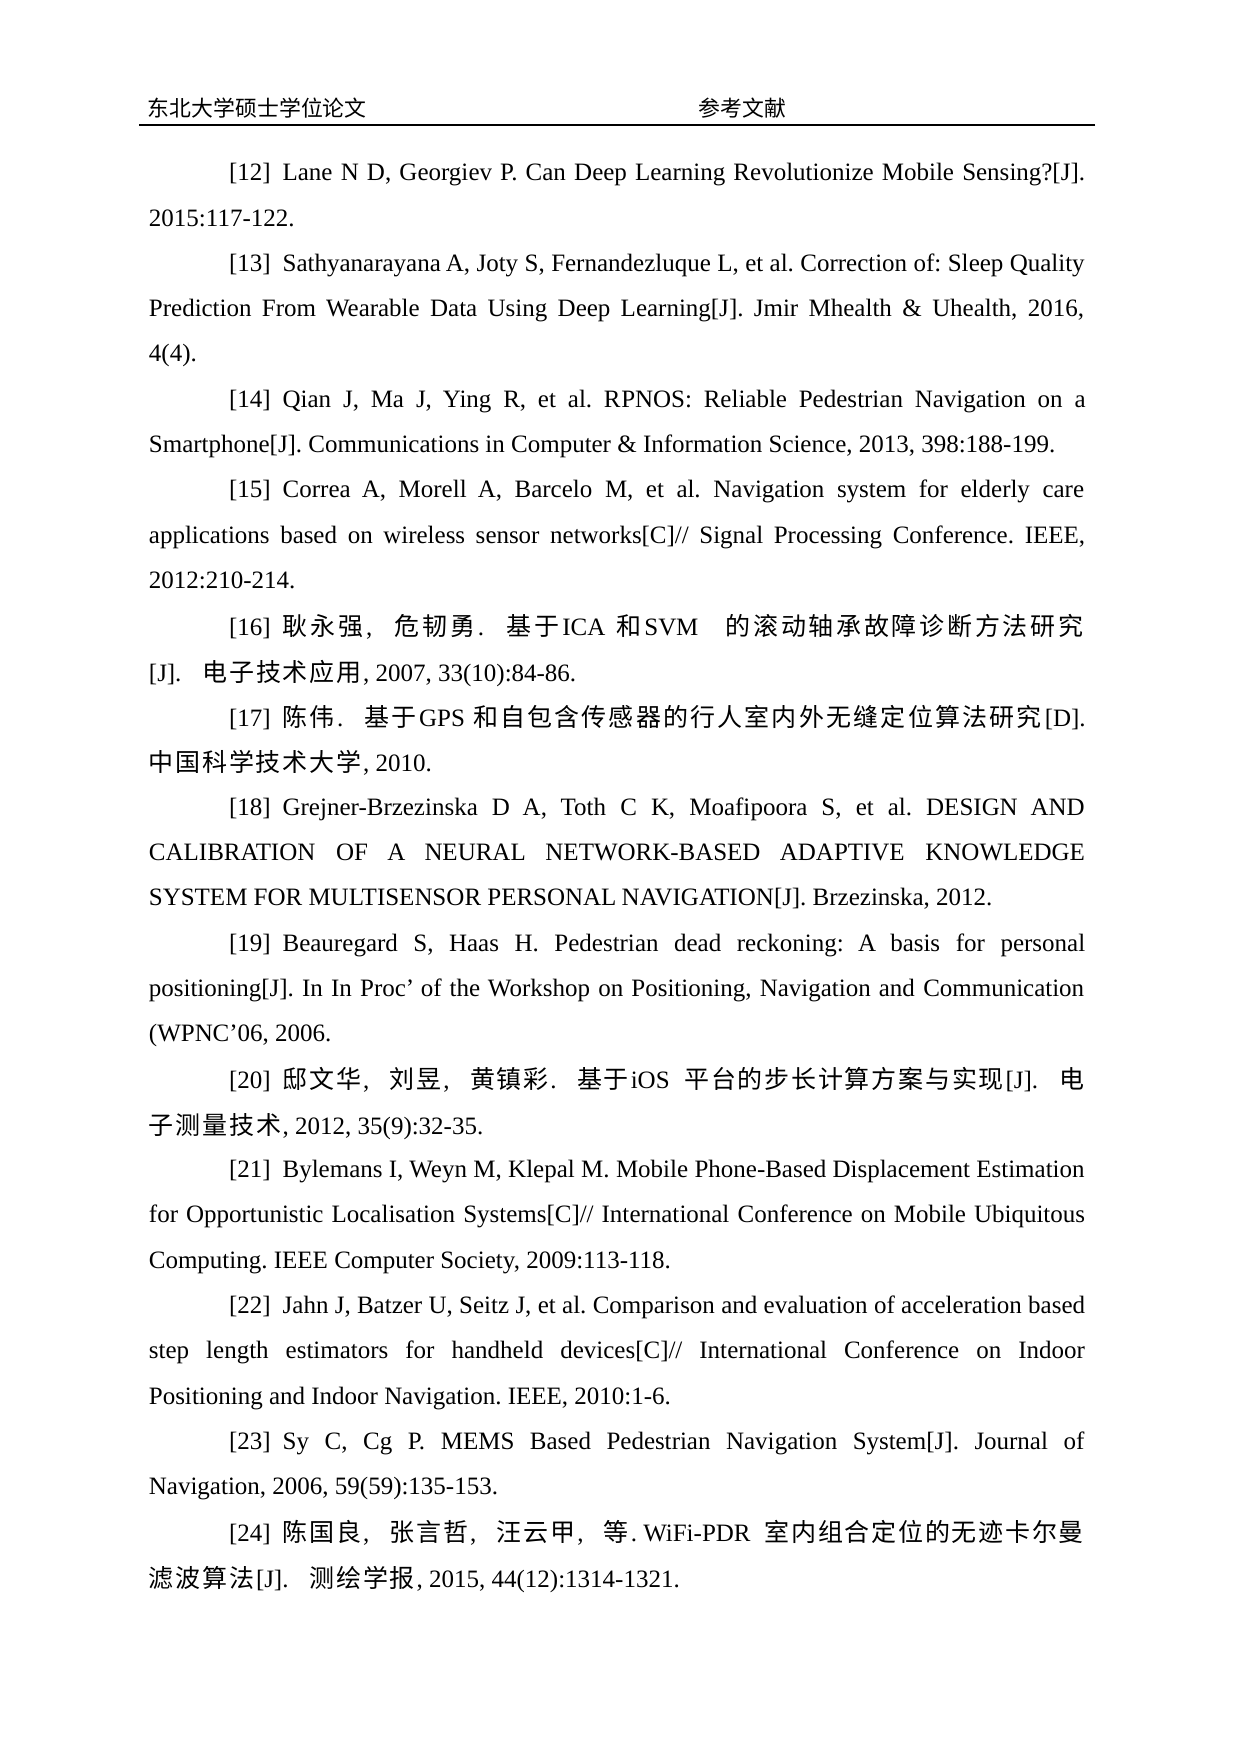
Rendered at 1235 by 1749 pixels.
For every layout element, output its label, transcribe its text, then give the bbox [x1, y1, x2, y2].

list 陈国良, 张言哲, 汪云甲,等. WiFi-PDR室内组合定位的无迹卡尔曼滤波算法[J]. 测绘学报, 2015, 44(12):1314-1321. [149, 1508, 1086, 1599]
list Lane N D, Georgiev P. Can Deep Learning Revolutionize Mobile Sensing?[J]. 2015:117-122. [149, 149, 1086, 240]
list Sy C, Cg P. MEMS Based Pedestrian Navigation System[J]. Journal of Navigation, 2006, 59(59):135-153. [149, 1418, 1086, 1508]
list 耿永强, 危韧勇. 基于ICA和SVM的滚动轴承故障诊断方法研究[J]. 电子技术应用, 2007, 33(10):84-86. [149, 602, 1086, 693]
list Sathyanarayana A, Joty S, Fernandezluque L, et al. Correction of: Sleep Quality Prediction From Wearable Data Using Deep Learning[J]. Jmir Mhealth & Uhealth, 2016, 4(4). [149, 240, 1086, 376]
list Grejner-Brzezinska D A, Toth C K, Moafipoora S, et al. DESIGN AND CALIBRATION OF A NEURAL NETWORK-BASED ADAPTIVE KNOWLEDGE SYSTEM FOR MULTISENSOR PERSONAL NAVIGATION[J]. Brzezinska, 2012. [149, 783, 1086, 919]
list Qian J, Ma J, Ying R, et al. RPNOS: Reliable Pedestrian Navigation on a Smartphone[J]. Communications in Computer & Information Science, 2013, 398:188-199. [149, 376, 1086, 466]
list 邸文华, 刘昱, 黄镇彩. 基于iOS平台的步长计算方案与实现[J]. 电子测量技术, 2012, 35(9):32-35. [149, 1055, 1086, 1146]
list Bylemans I, Weyn M, Klepal M. Mobile Phone-Based Displacement Estimation for Opportunistic Localisation Systems[C]// International Conference on Mobile Ubiquitous Computing. IEEE Computer Society, 2009:113-118. [149, 1146, 1086, 1282]
list Correa A, Morell A, Barcelo M, et al. Navigation system for elderly care applications based on wireless sensor networks[C]// Signal Processing Conference. IEEE, 2012:210-214. [149, 466, 1086, 602]
list 陈伟. 基于GPS和自包含传感器的行人室内外无缝定位算法研究[D]. 中国科学技术大学, 2010. [149, 693, 1086, 783]
list Beauregard S, Haas H. Pedestrian dead reckoning: A basis for personal positioning[J]. In In Proc’ of the Workshop on Positioning, Navigation and Communication (WPNC’06, 2006. [149, 919, 1086, 1055]
list Jahn J, Batzer U, Seitz J, et al. Comparison and evaluation of acceleration based step length estimators for handheld devices[C]// International Conference on Indoor Positioning and Indoor Navigation. IEEE, 2010:1-6. [149, 1282, 1086, 1418]
